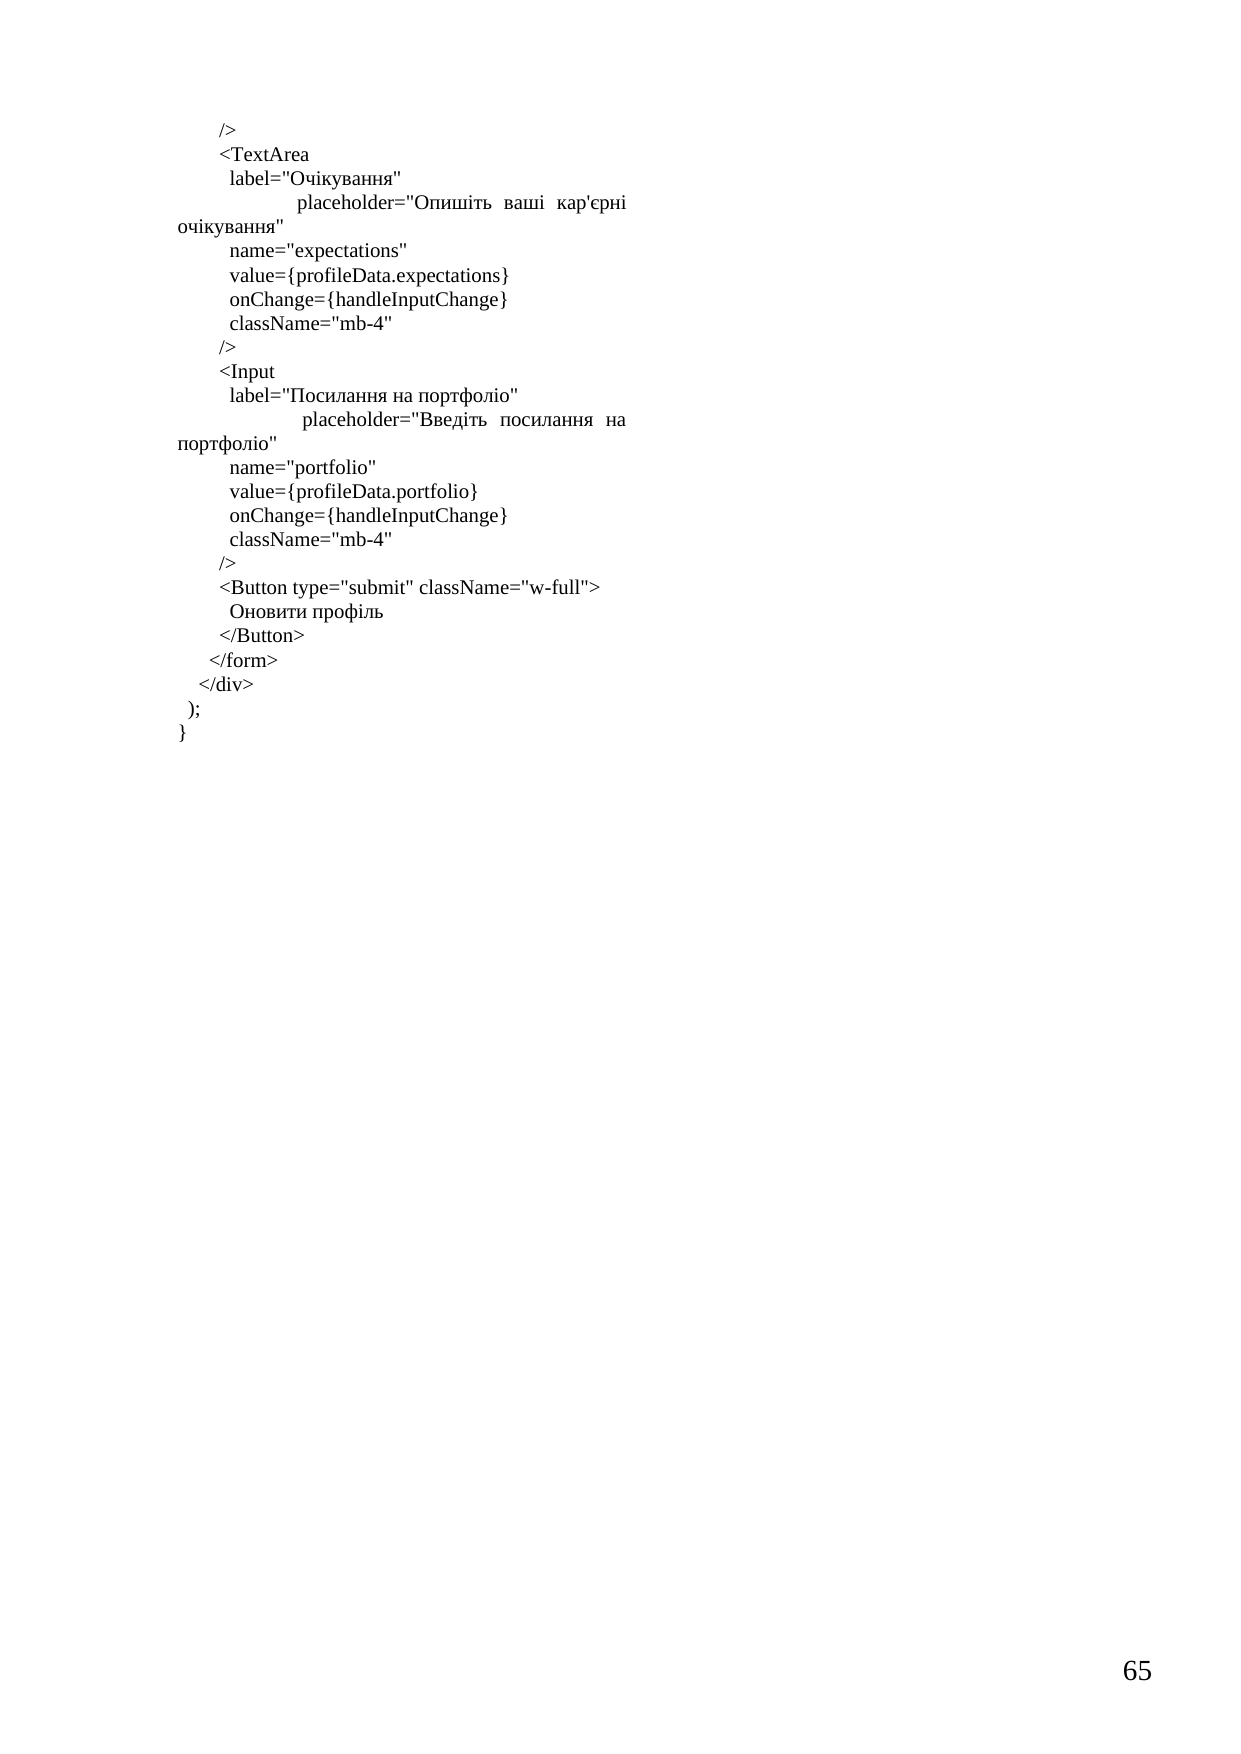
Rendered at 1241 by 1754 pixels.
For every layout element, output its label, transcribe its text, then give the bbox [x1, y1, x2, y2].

text name="expectations" [177, 238, 627, 262]
text placeholder="Введіть посилання на портфоліо" [177, 407, 627, 455]
text /> [177, 118, 627, 142]
text label="Очікування" [177, 166, 627, 190]
text onChange={handleInputChange} [177, 503, 627, 527]
text } [177, 720, 627, 744]
text <Button type="submit" className="w-full"> [177, 575, 627, 599]
text className="mb-4" [177, 527, 627, 551]
text ); [177, 696, 627, 720]
text /> [177, 335, 627, 359]
text /> [177, 551, 627, 575]
text </form> [177, 647, 627, 672]
text placeholder="Опишіть ваші кар'єрні очікування" [177, 190, 627, 238]
text <Input [177, 359, 627, 383]
text Оновити профіль [177, 599, 627, 623]
text value={profileData.portfolio} [177, 479, 627, 503]
text name="portfolio" [177, 455, 627, 479]
text className="mb-4" [177, 311, 627, 335]
text </Button> [177, 623, 627, 647]
text onChange={handleInputChange} [177, 287, 627, 311]
text <TextArea [177, 142, 627, 166]
text value={profileData.expectations} [177, 262, 627, 287]
text label="Посилання на портфоліо" [177, 383, 627, 407]
text </div> [177, 672, 627, 696]
